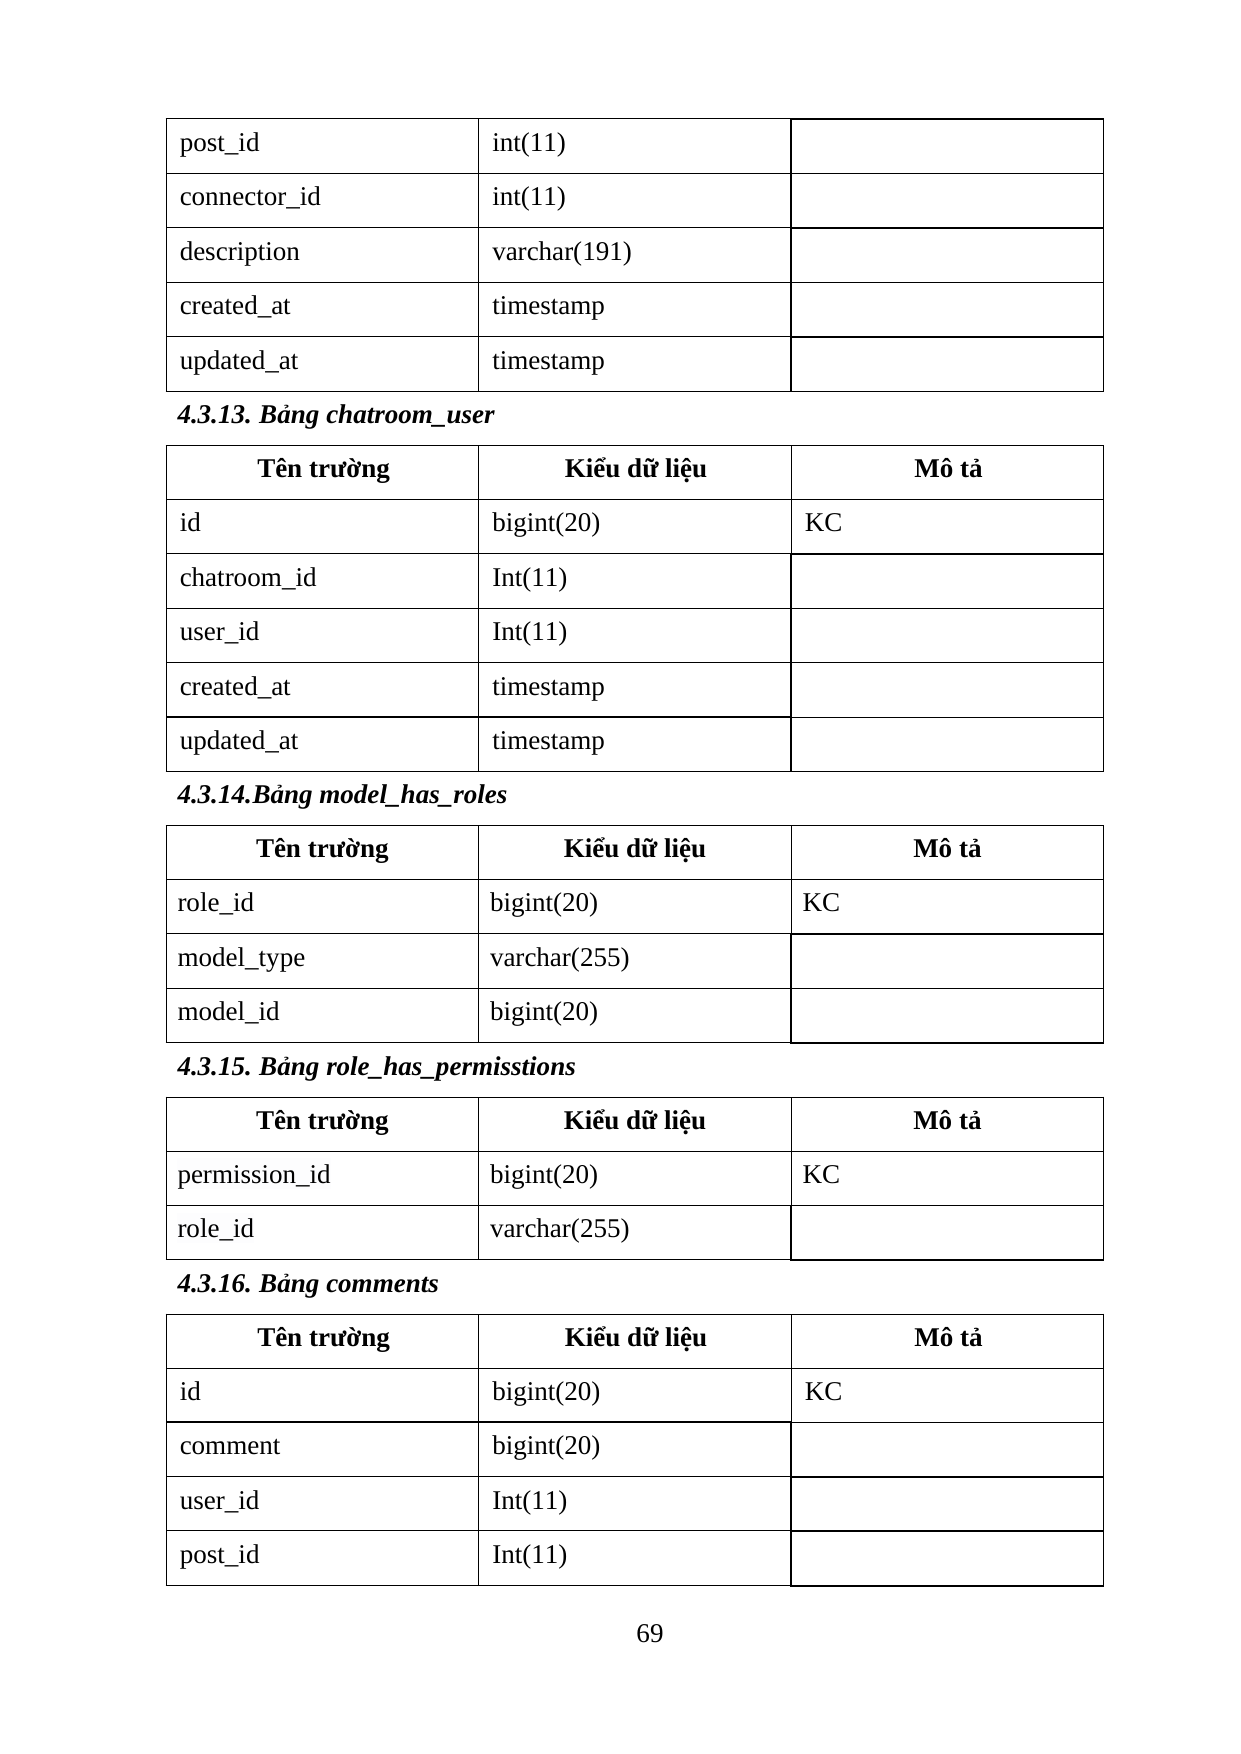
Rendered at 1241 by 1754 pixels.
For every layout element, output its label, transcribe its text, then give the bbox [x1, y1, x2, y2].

table_cell chatroom_id [167, 554, 478, 607]
table_cell updated_at [167, 718, 478, 771]
table_header Mô tả [792, 446, 1103, 499]
table_cell permission_id [167, 1152, 478, 1204]
table_cell model_type [167, 934, 478, 988]
table_cell Int(11) [479, 1531, 790, 1585]
table_cell timestamp [479, 283, 790, 336]
table_cell [792, 1532, 1103, 1585]
table_cell description [167, 228, 478, 282]
table_cell [792, 555, 1103, 607]
table_cell int(11) [479, 119, 790, 173]
table_cell [792, 1478, 1103, 1530]
table_cell user_id [167, 609, 478, 662]
subtitle Bảng model_has_roles [177, 779, 1122, 810]
table_header Kiểu dữ liệu [479, 446, 791, 499]
table_cell id [167, 500, 478, 553]
subtitle Bảng comments [177, 1267, 1122, 1298]
table_cell post_id [167, 119, 478, 173]
table_cell bigint(20) [479, 989, 790, 1042]
table_cell varchar(191) [479, 228, 790, 282]
table_cell bigint(20) [479, 880, 791, 933]
table_cell [792, 283, 1103, 336]
table_header Tên trường [167, 1098, 478, 1151]
table_cell [792, 338, 1103, 391]
table_cell Int(11) [479, 554, 790, 607]
table_cell [792, 174, 1103, 227]
table_header Mô tả [792, 1098, 1103, 1151]
table_cell bigint(20) [479, 1369, 791, 1421]
table_header Mô tả [792, 1315, 1103, 1367]
subtitle Bảng chatroom_user [177, 398, 1122, 429]
table_cell varchar(255) [479, 1206, 790, 1259]
table_cell timestamp [479, 337, 790, 391]
subtitle Bảng role_has_permisstions [177, 1050, 1122, 1081]
table_header Tên trường [167, 826, 478, 879]
table_cell connector_id [167, 174, 478, 227]
table_header Tên trường [167, 1315, 478, 1367]
table_cell KC [792, 1369, 1103, 1421]
table_cell int(11) [479, 174, 790, 227]
table_cell model_id [167, 989, 478, 1042]
table_cell [792, 935, 1103, 988]
table_cell [792, 120, 1103, 173]
table_cell [792, 1423, 1103, 1476]
table_cell bigint(20) [479, 1152, 791, 1204]
table_cell role_id [167, 880, 478, 933]
table_cell [792, 718, 1103, 771]
table_header Kiểu dữ liệu [479, 1315, 791, 1367]
table_cell updated_at [167, 337, 478, 391]
table_cell timestamp [479, 718, 790, 771]
table_cell id [167, 1369, 478, 1421]
table_header Mô tả [792, 826, 1103, 879]
table_cell [792, 609, 1103, 662]
table_header Tên trường [167, 446, 478, 499]
table_cell bigint(20) [479, 500, 791, 553]
table_cell [792, 989, 1103, 1042]
table_header Kiểu dữ liệu [479, 1098, 791, 1151]
table_cell bigint(20) [479, 1423, 790, 1476]
table_cell [792, 663, 1103, 716]
table_cell KC [792, 500, 1103, 553]
table_cell Int(11) [479, 609, 790, 662]
table_cell KC [792, 1152, 1103, 1204]
table_cell [792, 1206, 1103, 1259]
table_cell Int(11) [479, 1477, 790, 1530]
table_cell comment [167, 1423, 478, 1476]
table_cell post_id [167, 1531, 478, 1585]
table_header Kiểu dữ liệu [479, 826, 791, 879]
table_cell created_at [167, 283, 478, 336]
table_cell KC [792, 880, 1103, 933]
table_cell user_id [167, 1477, 478, 1530]
table_cell created_at [167, 663, 478, 716]
table_cell varchar(255) [479, 934, 790, 988]
table_cell role_id [167, 1206, 478, 1259]
table_cell [792, 229, 1103, 282]
table_cell timestamp [479, 663, 790, 716]
